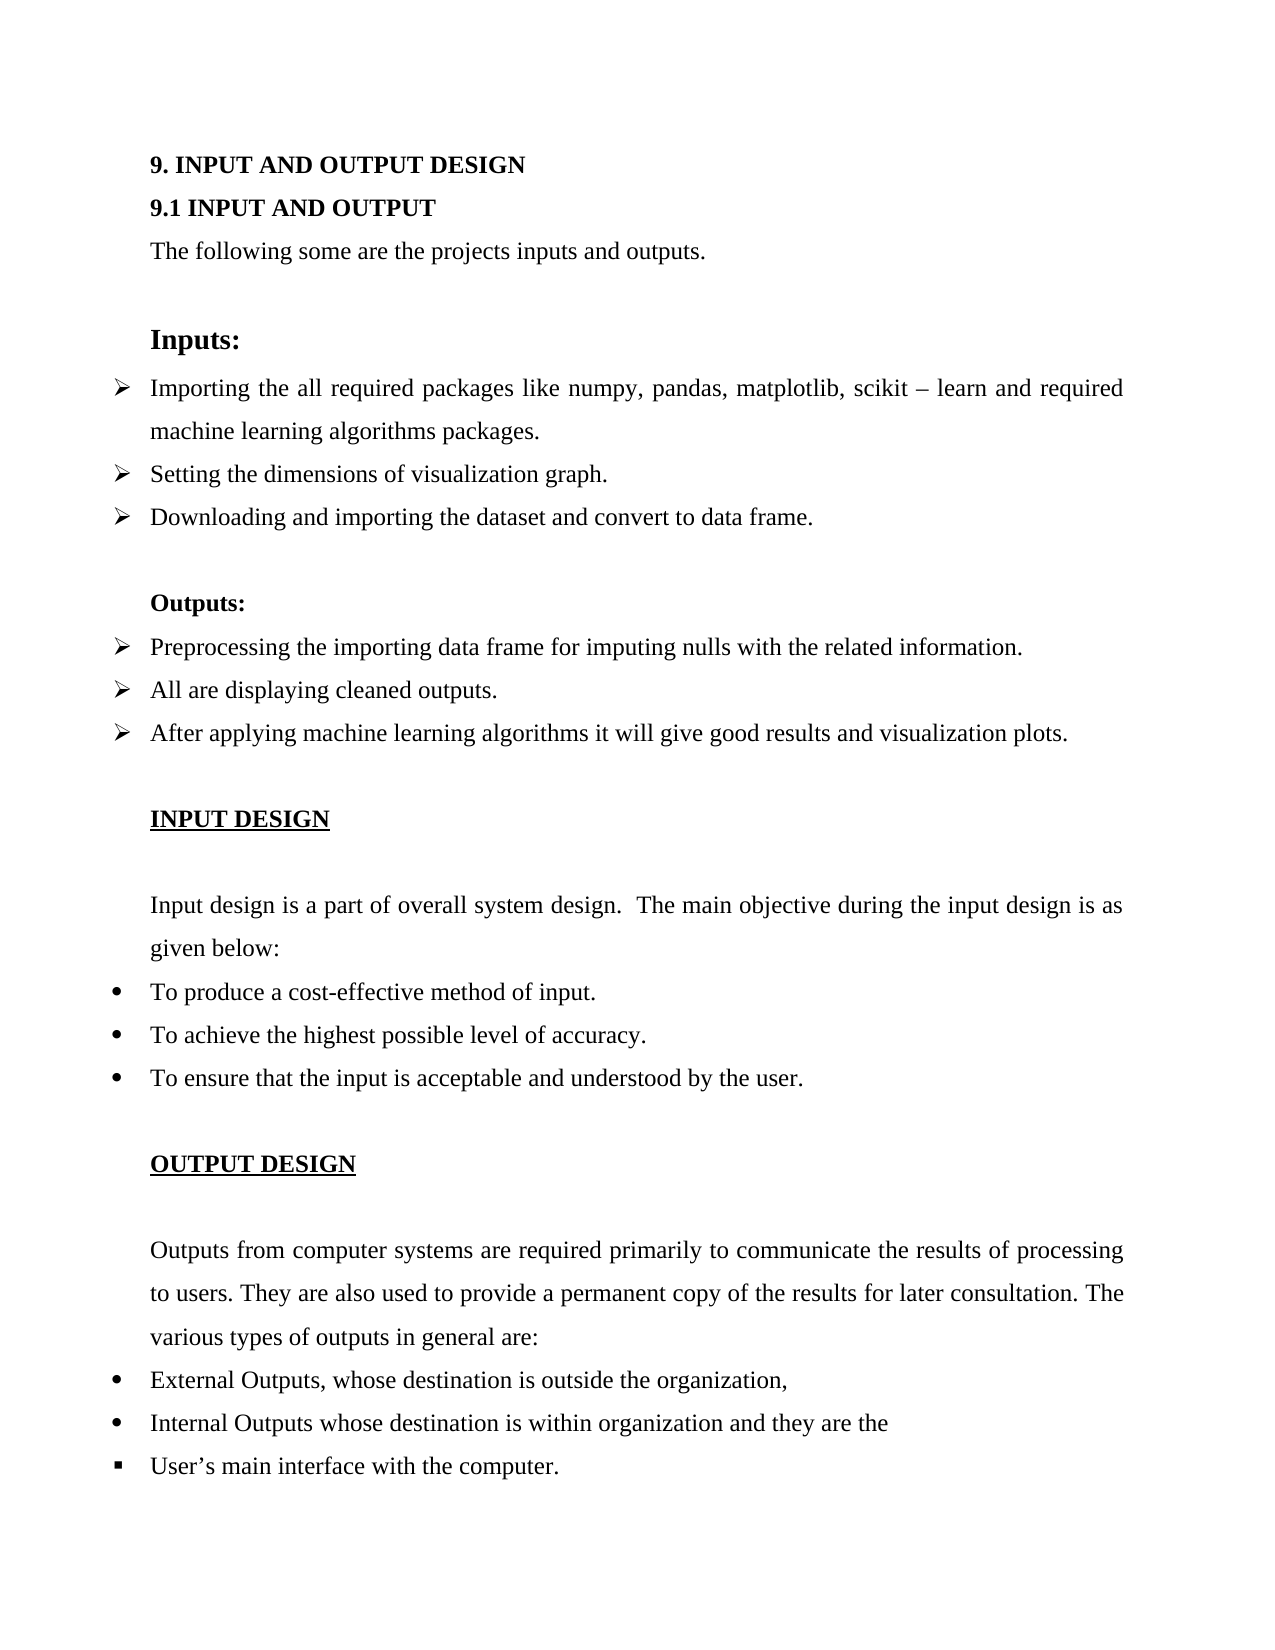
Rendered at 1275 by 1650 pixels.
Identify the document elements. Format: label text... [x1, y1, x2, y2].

list To achieve the highest possible level of accuracy. [112, 1020, 1125, 1048]
list Preprocessing the importing data frame for imputing nulls with the related information. [112, 632, 1125, 660]
list Downloading and importing the dataset and convert to data frame. [112, 502, 1125, 531]
list Setting the dimensions of visualization graph. [112, 459, 1125, 488]
text Outputs from computer systems are required primarily to communicate the results of processing to users. They are also used to provide a permanent copy of the results for later consultation. The various types of outputs in general are: [150, 1235, 1125, 1350]
text Inputs: [150, 322, 1125, 356]
text 9.1 INPUT AND OUTPUT [150, 193, 1125, 222]
list External Outputs, whose destination is outside the organization, [112, 1365, 1125, 1393]
list Internal Outputs whose destination is within organization and they are the [112, 1408, 1125, 1437]
list Importing the all required packages like numpy, pandas, matplotlib, scikit – learn and required machine learning algorithms packages. [112, 373, 1125, 445]
list User’s main interface with the computer. [112, 1451, 1125, 1480]
text 9. INPUT AND OUTPUT DESIGN [150, 150, 1125, 179]
list All are displaying cleaned outputs. [112, 675, 1125, 703]
list To ensure that the input is acceptable and understood by the user. [112, 1063, 1125, 1092]
text INPUT DESIGN [150, 804, 1125, 833]
list After applying machine learning algorithms it will give good results and visualization plots. [112, 718, 1125, 747]
text Input design is a part of overall system design. The main objective during the input design is as given below: [150, 890, 1125, 962]
text OUTPUT DESIGN [150, 1149, 1125, 1178]
text The following some are the projects inputs and outputs. [150, 236, 1125, 265]
list To produce a cost-effective method of input. [112, 977, 1125, 1005]
text Outputs: [150, 588, 1125, 617]
